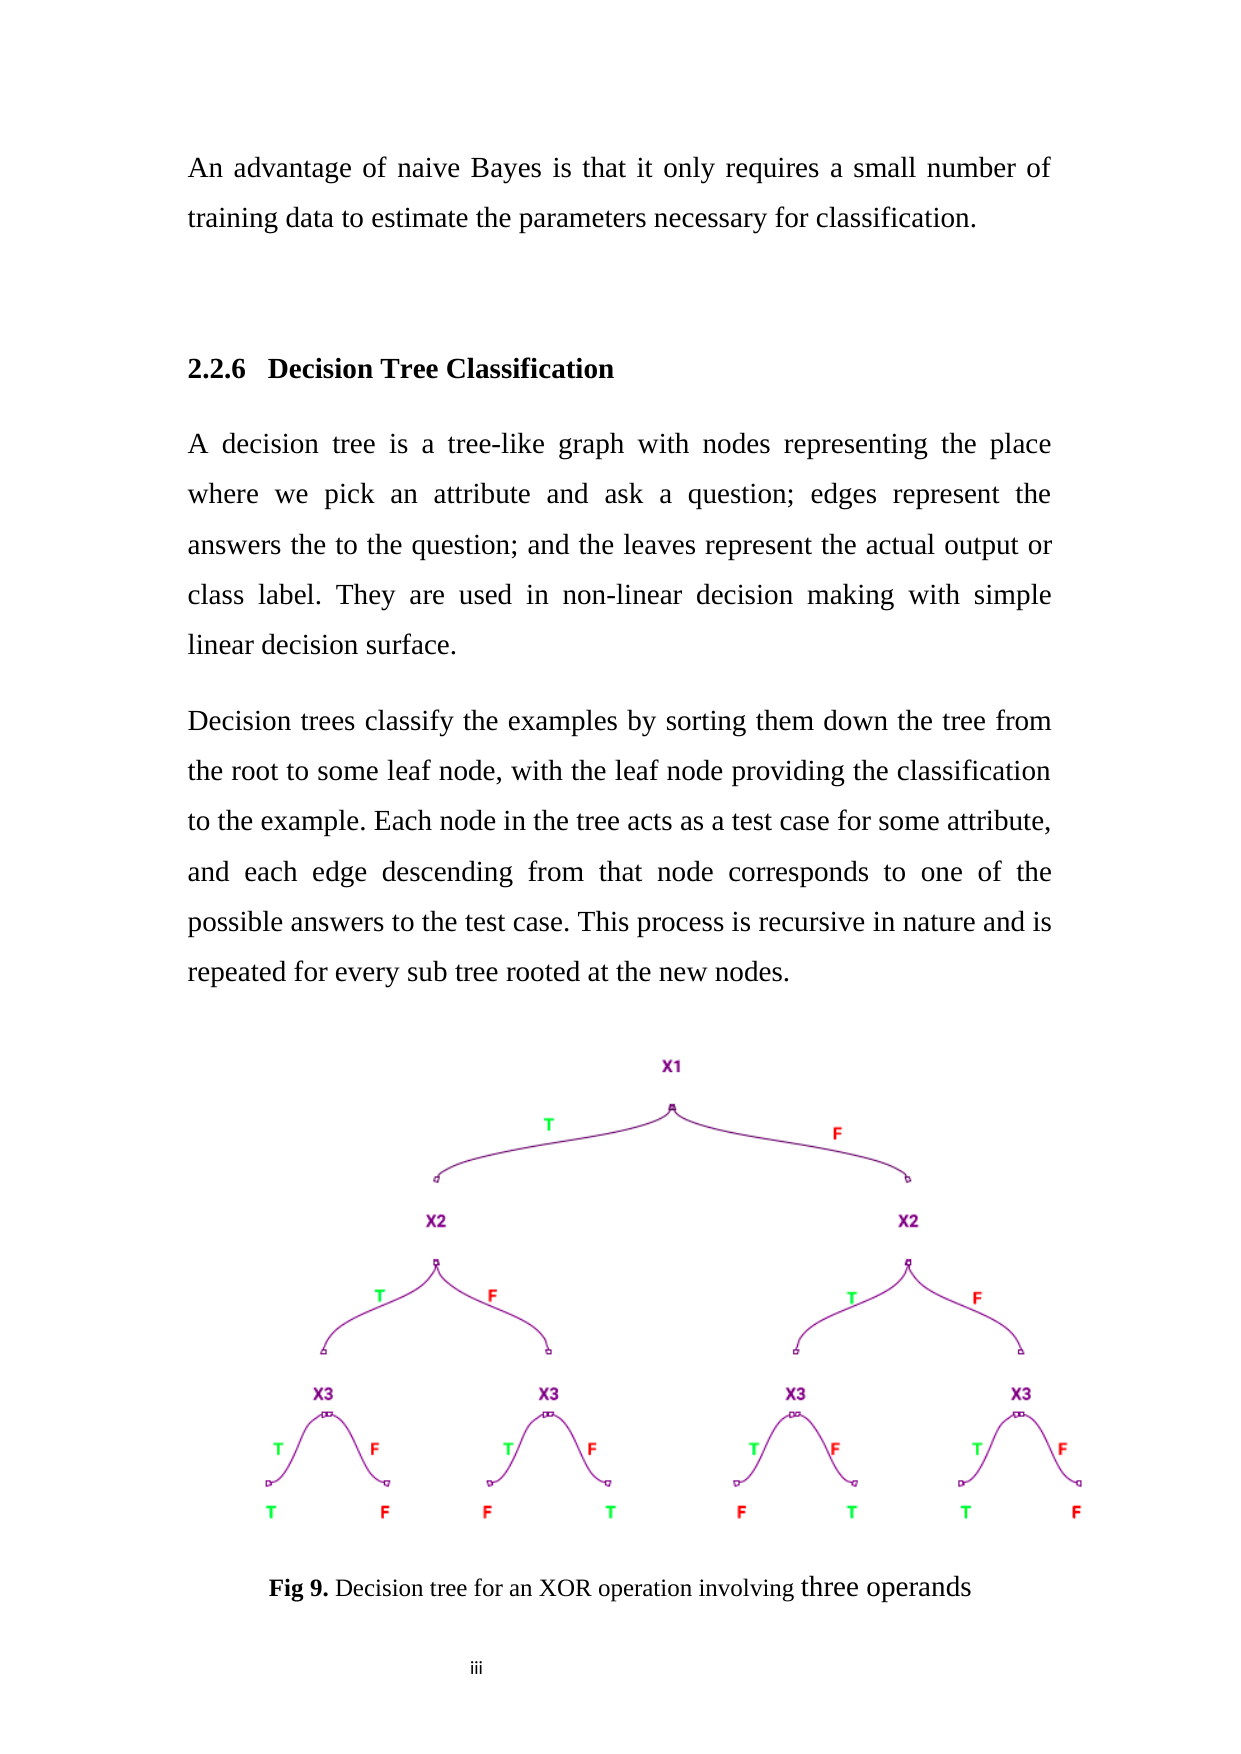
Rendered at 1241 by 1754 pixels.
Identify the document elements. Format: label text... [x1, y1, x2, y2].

picture [187, 1029, 1163, 1544]
text A decision tree is a tree-like graph with nodes representing the place where we pick an attribute and ask a question; edges represent the answers the to the question; and the leaves represent the actual output or class label. They are used in non-linear decision making with simple linear decision surface. [187, 426, 1053, 661]
text Fig 9. Decision tree for an XOR operation involving three operands [187, 1569, 1053, 1602]
text 2.2.6 Decision Tree Classification [187, 351, 1053, 384]
text Decision trees classify the examples by sorting them down the tree from the root to some leaf node, with the leaf node providing the classification to the example. Each node in the tree acts as a test case for some attribute, and each edge descending from that node corresponds to one of the possible answers to the test case. This process is recursive in nature and is repeated for every sub tree rooted at the new nodes. [187, 703, 1053, 988]
text An advantage of naive Bayes is that it only requires a small number of training data to estimate the parameters necessary for classification. [187, 150, 1053, 234]
